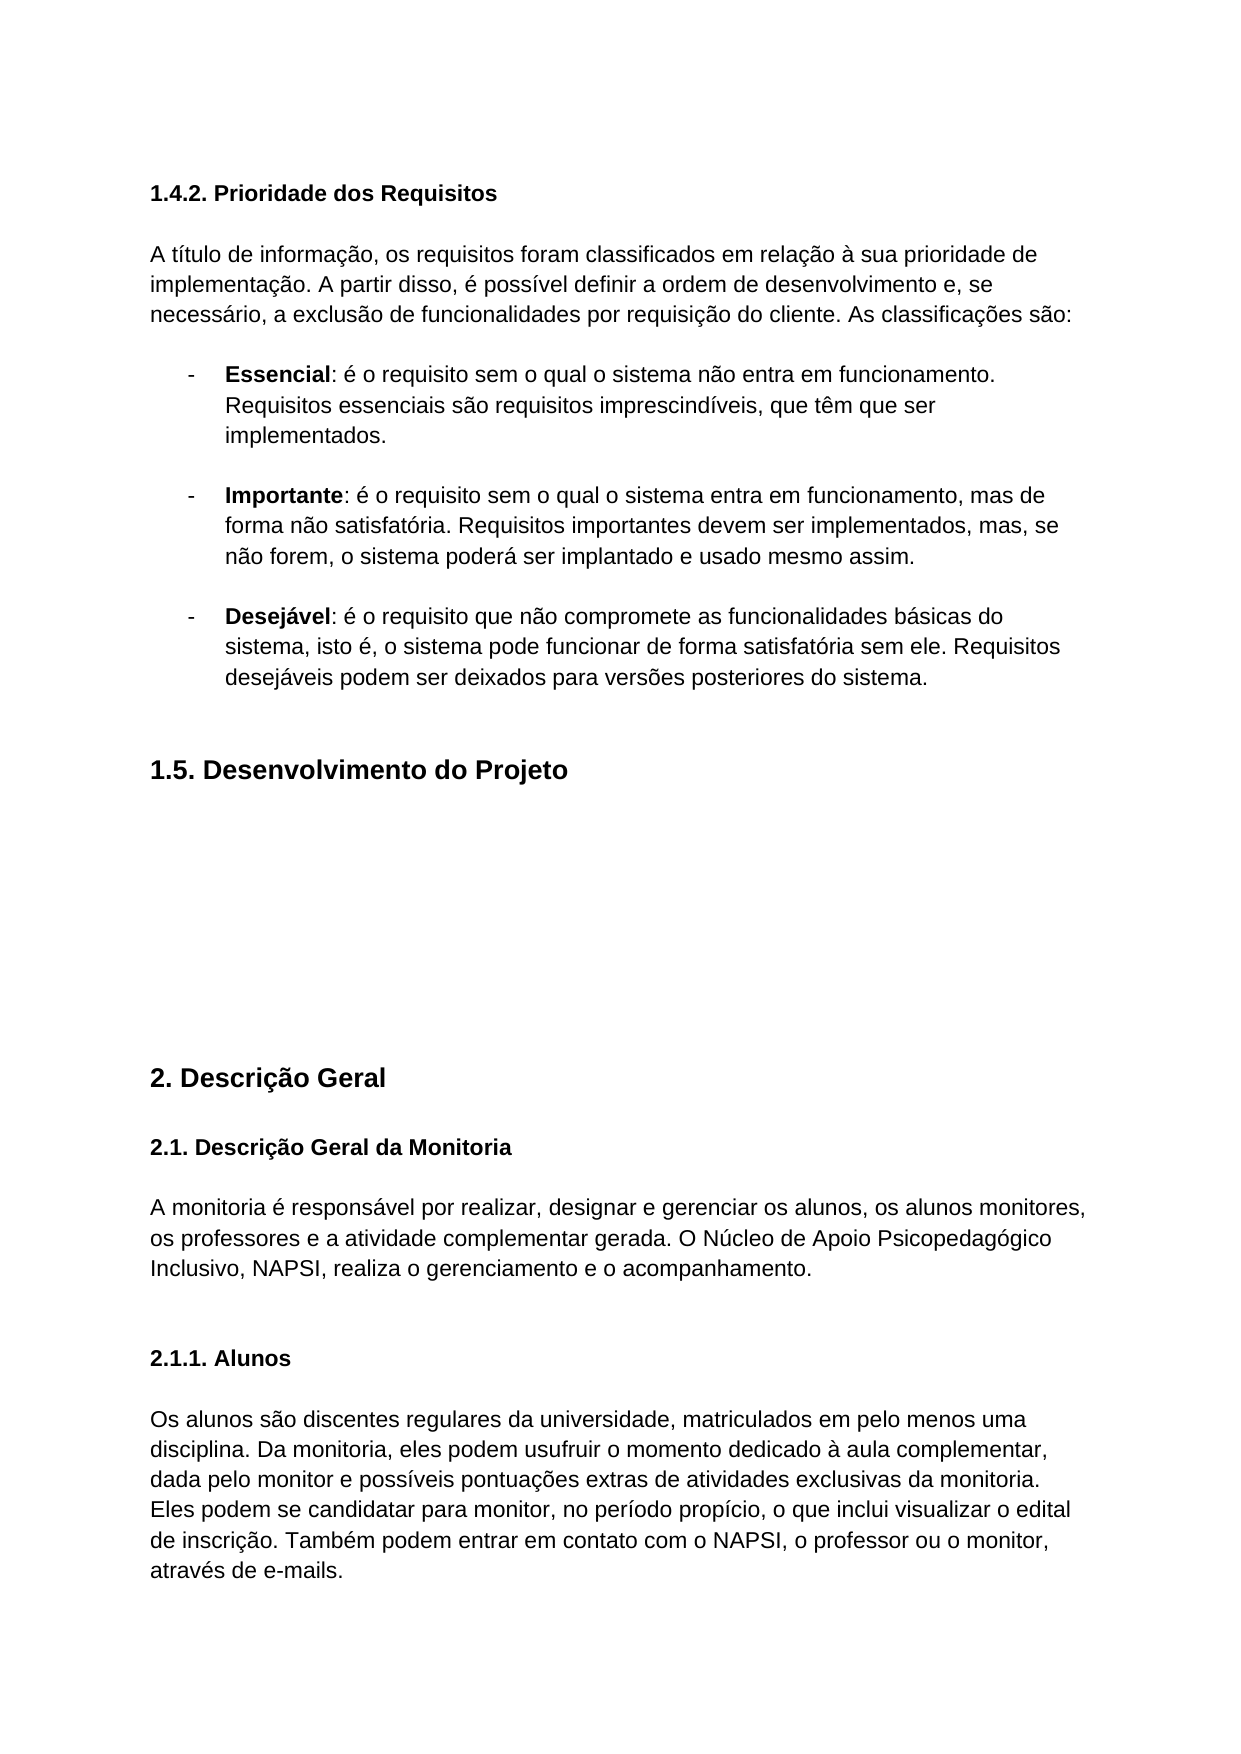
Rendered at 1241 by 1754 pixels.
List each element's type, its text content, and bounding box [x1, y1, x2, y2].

text A título de informação, os requisitos foram classificados em relação à sua prioridade de implementação. A partir disso, é possível definir a ordem de desenvolvimento e, se necessário, a exclusão de funcionalidades por requisição do cliente. As classificações são: [150, 241, 1090, 327]
text 2.1. Descrição Geral da Monitoria [150, 1134, 1090, 1160]
list Importante: é o requisito sem o qual o sistema entra em funcionamento, mas de forma não satisfatória. Requisitos importantes devem ser implementados, mas, se não forem, o sistema poderá ser implantado e usado mesmo assim. [187, 482, 1090, 569]
text 2.1.1. Alunos [150, 1345, 1090, 1372]
text 2. Descrição Geral [150, 1062, 1090, 1093]
text A monitoria é responsável por realizar, designar e gerenciar os alunos, os alunos monitores, os professores e a atividade complementar gerada. O Núcleo de Apoio Psicopedagógico Inclusivo, NAPSI, realiza o gerenciamento e o acompanhamento. [150, 1194, 1090, 1281]
text Os alunos são discentes regulares da universidade, matriculados em pelo menos uma disciplina. Da monitoria, eles podem usufruir o momento dedicado à aula complementar, dada pelo monitor e possíveis pontuações extras de atividades exclusivas da monitoria. Eles podem se candidatar para monitor, no período propício, o que inclui visualizar o edital de inscrição. Também podem entrar em contato com o NAPSI, o professor ou o monitor, através de e-mails. [150, 1406, 1090, 1583]
list Essencial: é o requisito sem o qual o sistema não entra em funcionamento. Requisitos essenciais são requisitos imprescindíveis, que têm que ser implementados. [187, 361, 1090, 448]
list Desejável: é o requisito que não compromete as funcionalidades básicas do sistema, isto é, o sistema pode funcionar de forma satisfatória sem ele. Requisitos desejáveis podem ser deixados para versões posteriores do sistema. [187, 603, 1090, 690]
text 1.5. Desenvolvimento do Projeto [150, 754, 1090, 785]
text 1.4.2. Prioridade dos Requisitos [150, 180, 1090, 207]
